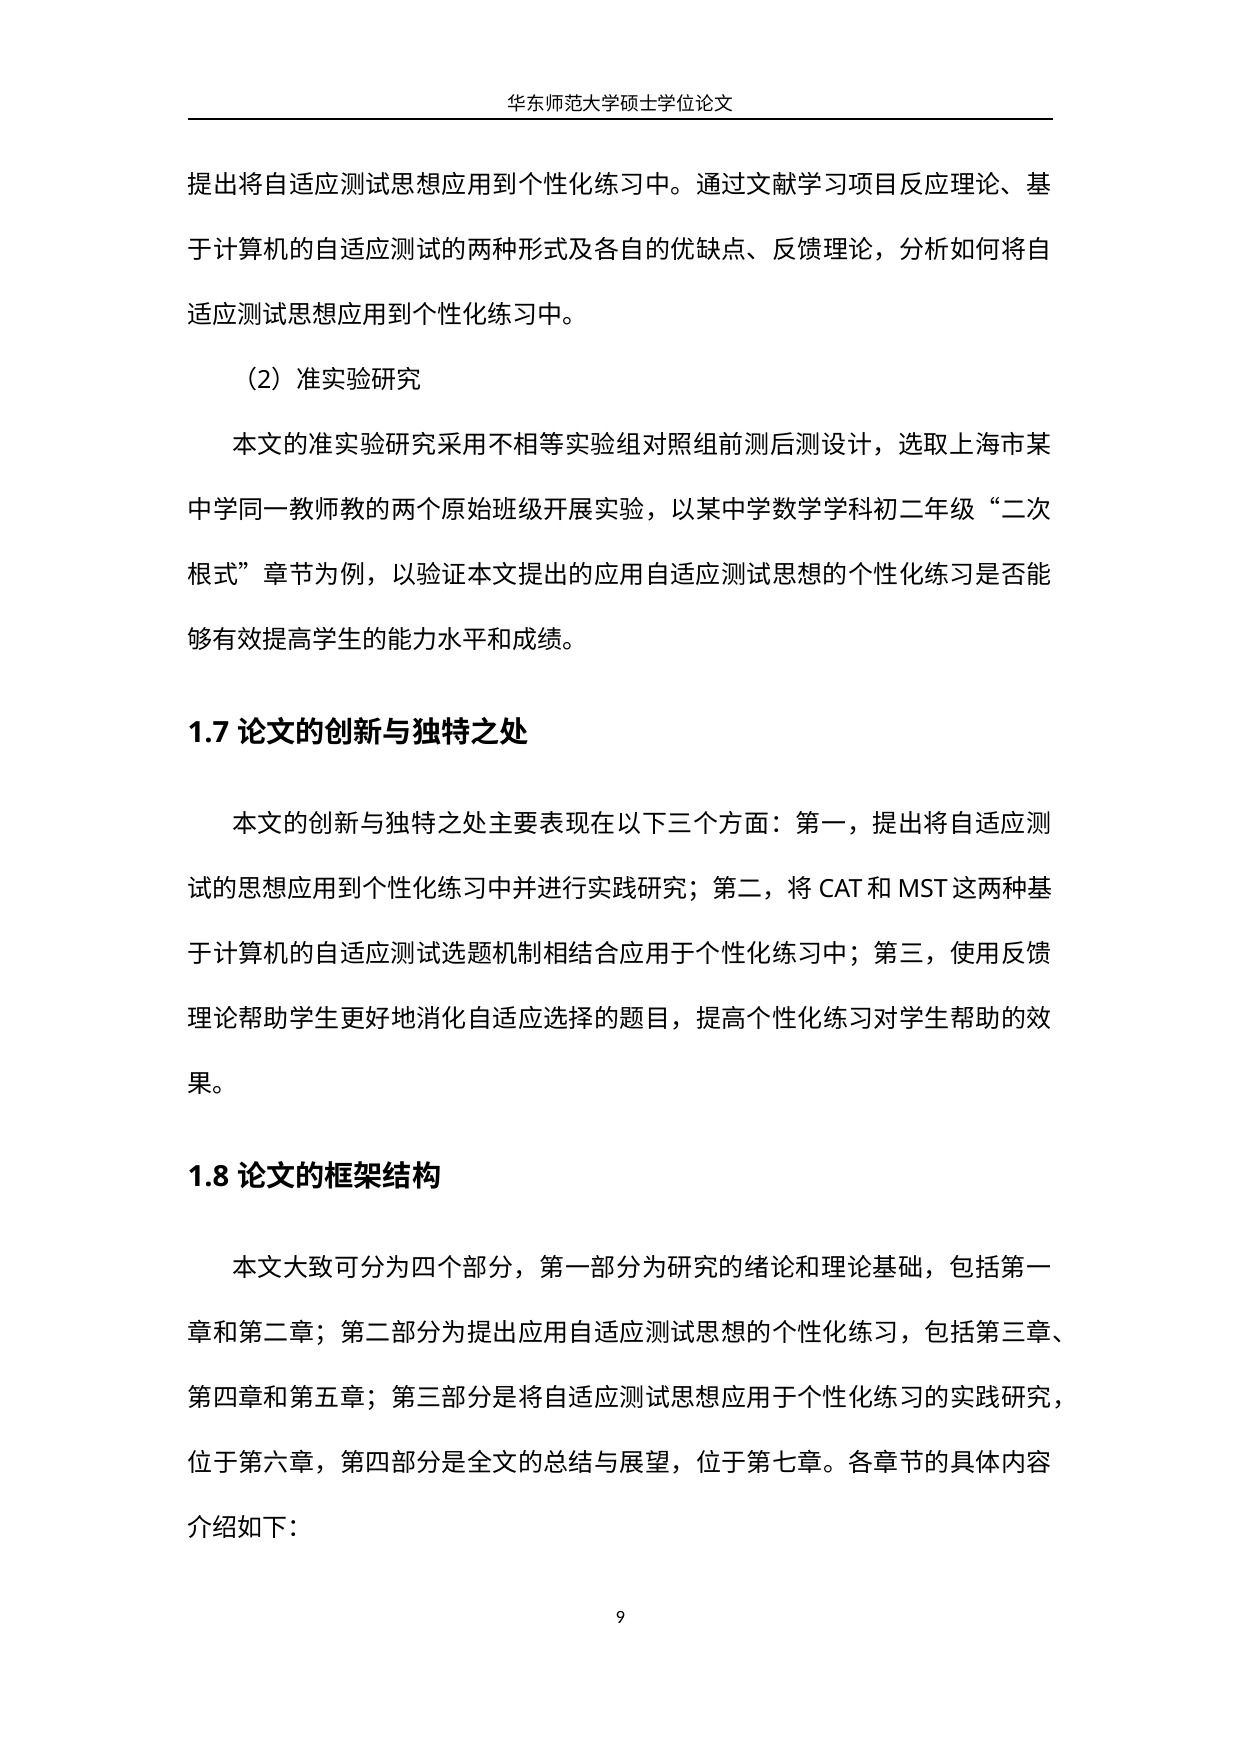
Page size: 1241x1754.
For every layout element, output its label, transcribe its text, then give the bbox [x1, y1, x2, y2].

text 本文大致可分为四个部分，第一部分为研究的绪论和理论基础，包括第一章和第二章；第二部分为提出应用自适应测试思想的个性化练习，包括第三章、第四章和第五章；第三部分是将自适应测试思想应用于个性化练习的实践研究，位于第六章，第四部分是全文的总结与展望，位于第七章。各章节的具体内容介绍如下： [187, 1233, 1053, 1558]
text 本文的创新与独特之处主要表现在以下三个方面：第一，提出将自适应测试的思想应用到个性化练习中并进行实践研究；第二，将CAT和MST这两种基于计算机的自适应测试选题机制相结合应用于个性化练习中；第三，使用反馈理论帮助学生更好地消化自适应选择的题目，提高个性化练习对学生帮助的效果。 [187, 789, 1053, 1114]
subtitle 1.8 论文的框架结构 [187, 1141, 1053, 1206]
subtitle 1.7 论文的创新与独特之处 [187, 697, 1053, 762]
text 本文的准实验研究采用不相等实验组对照组前测后测设计，选取上海市某中学同一教师教的两个原始班级开展实验，以某中学数学学科初二年级“二次根式”章节为例，以验证本文提出的应用自适应测试思想的个性化练习是否能够有效提高学生的能力水平和成绩。 [187, 410, 1053, 670]
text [187, 150, 1053, 345]
text （2）准实验研究 [187, 345, 1053, 410]
